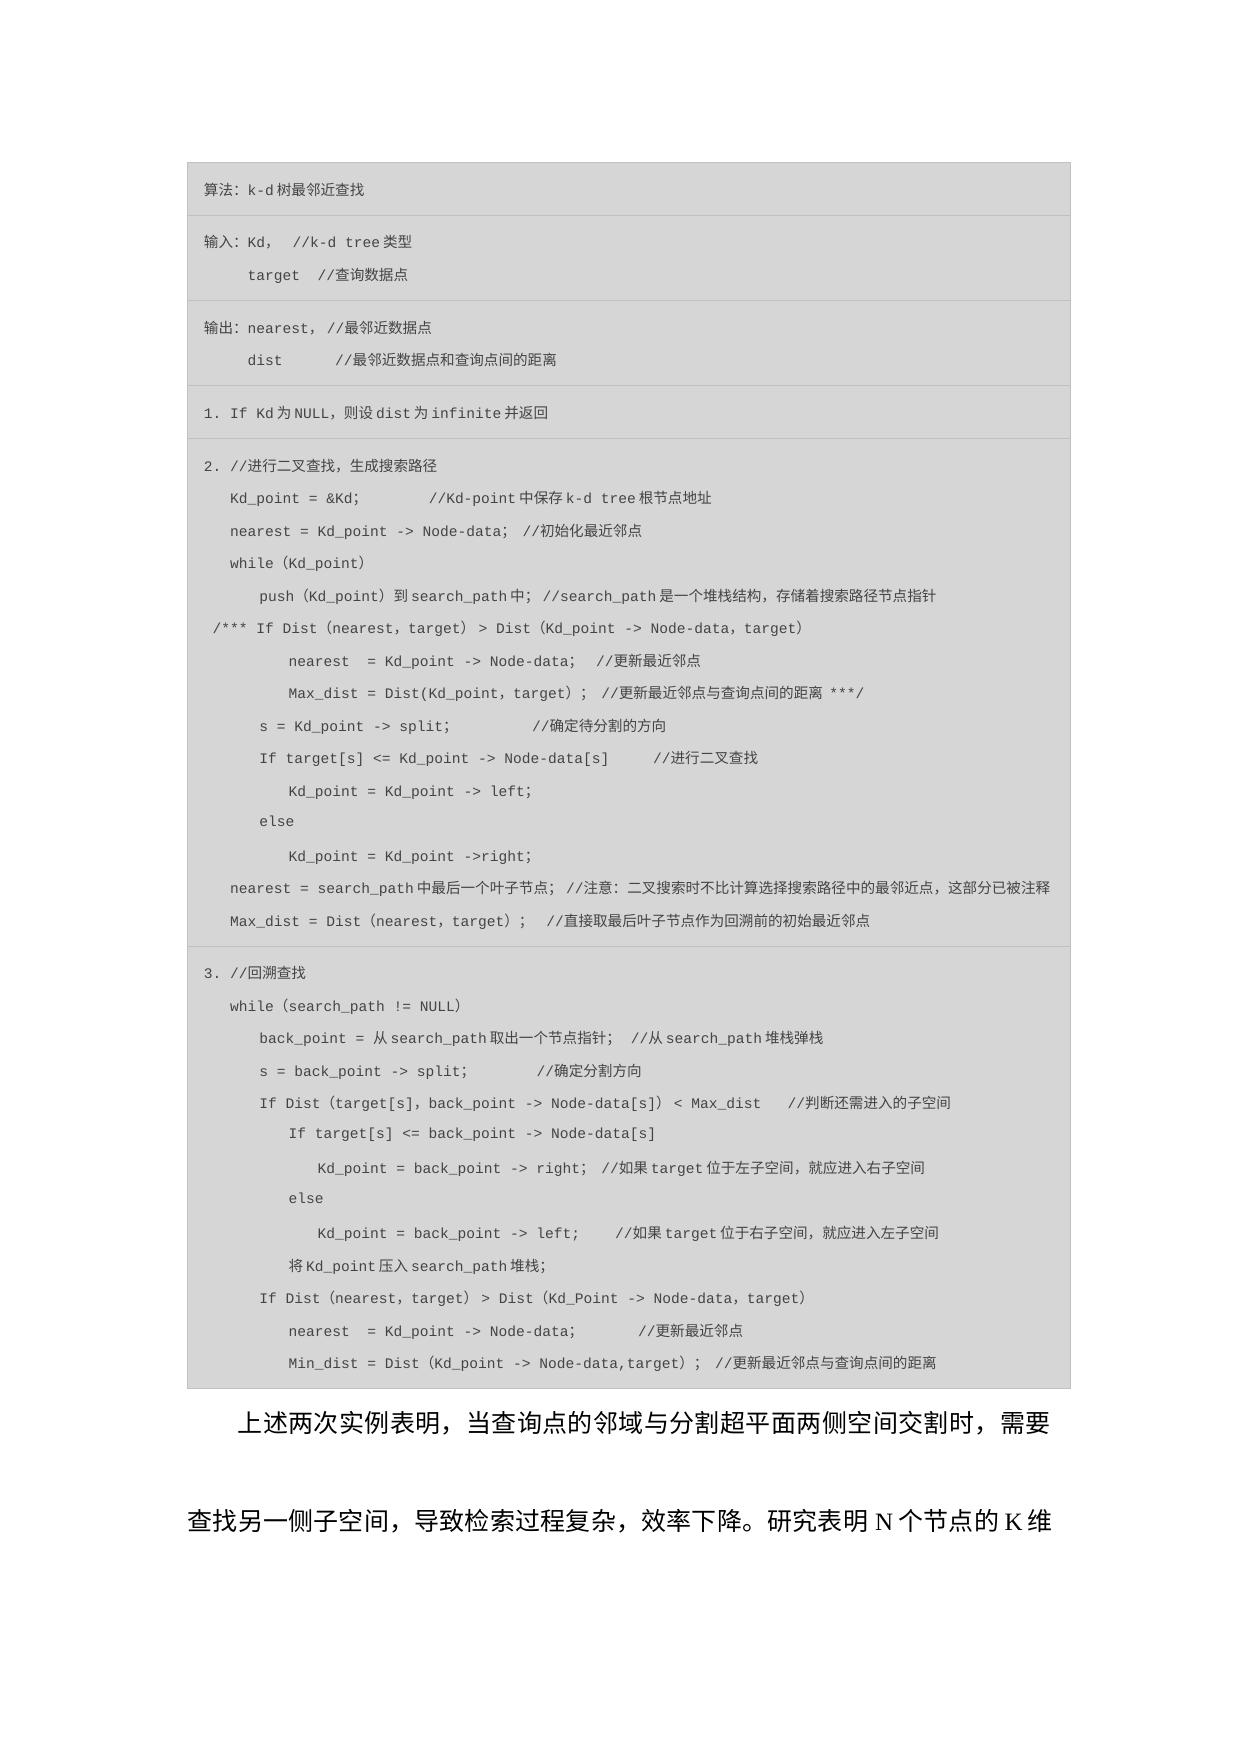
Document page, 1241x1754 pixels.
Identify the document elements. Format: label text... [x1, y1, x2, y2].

table_cell 输入：Kd， //k-d tree类型 target //查询数据点 [188, 216, 1070, 300]
table_cell 2. //进行二叉查找，生成搜索路径 Kd_point = &Kd； //Kd-point中保存k-d tree根节点地址 nearest = Kd_point -> Node-data； //初始化最近邻点 while（Kd_point） push（Kd_point）到search_path中； //search_path是一个堆栈结构，存储着搜索路径节点指针 /*** If Dist（nearest，target） > Dist（Kd_point -> Node-data，target） nearest = Kd_point -> Node-data； //更新最近邻点 Max_dist = Dist(Kd_point，target）； //更新最近邻点与查询点间的距离 ***/ s = Kd_point -> split； //确定待分割的方向 If target[s] <= Kd_point -> Node-data[s] //进行二叉查找 Kd_point = Kd_point -> left； else Kd_point = Kd_point ->right； nearest = search_path中最后一个叶子节点； //注意：二叉搜索时不比计算选择搜索路径中的最邻近点，这部分已被注释 Max_dist = Dist（nearest，target）； //直接取最后叶子节点作为回溯前的初始最近邻点 [188, 439, 1070, 946]
table_header 算法：k-d树最邻近查找 [188, 163, 1070, 215]
table_cell 输出：nearest， //最邻近数据点 dist //最邻近数据点和查询点间的距离 [188, 301, 1070, 385]
table_cell 3. //回溯查找 while（search_path != NULL） back_point = 从search_path取出一个节点指针； //从search_path堆栈弹栈 s = back_point -> split； //确定分割方向 If Dist（target[s]，back_point -> Node-data[s]） < Max_dist //判断还需进入的子空间 If target[s] <= back_point -> Node-data[s] Kd_point = back_point -> right； //如果target位于左子空间，就应进入右子空间 else Kd_point = back_point -> left; //如果target位于右子空间，就应进入左子空间 将Kd_point压入search_path堆栈； If Dist（nearest，target） > Dist（Kd_Point -> Node-data，target） nearest = Kd_point -> Node-data； //更新最近邻点 Min_dist = Dist（Kd_point -> Node-data,target）； //更新最近邻点与查询点间的距离 [188, 947, 1070, 1388]
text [187, 1389, 1053, 1552]
table_cell 1. If Kd为NULL，则设dist为infinite并返回 [188, 386, 1070, 438]
